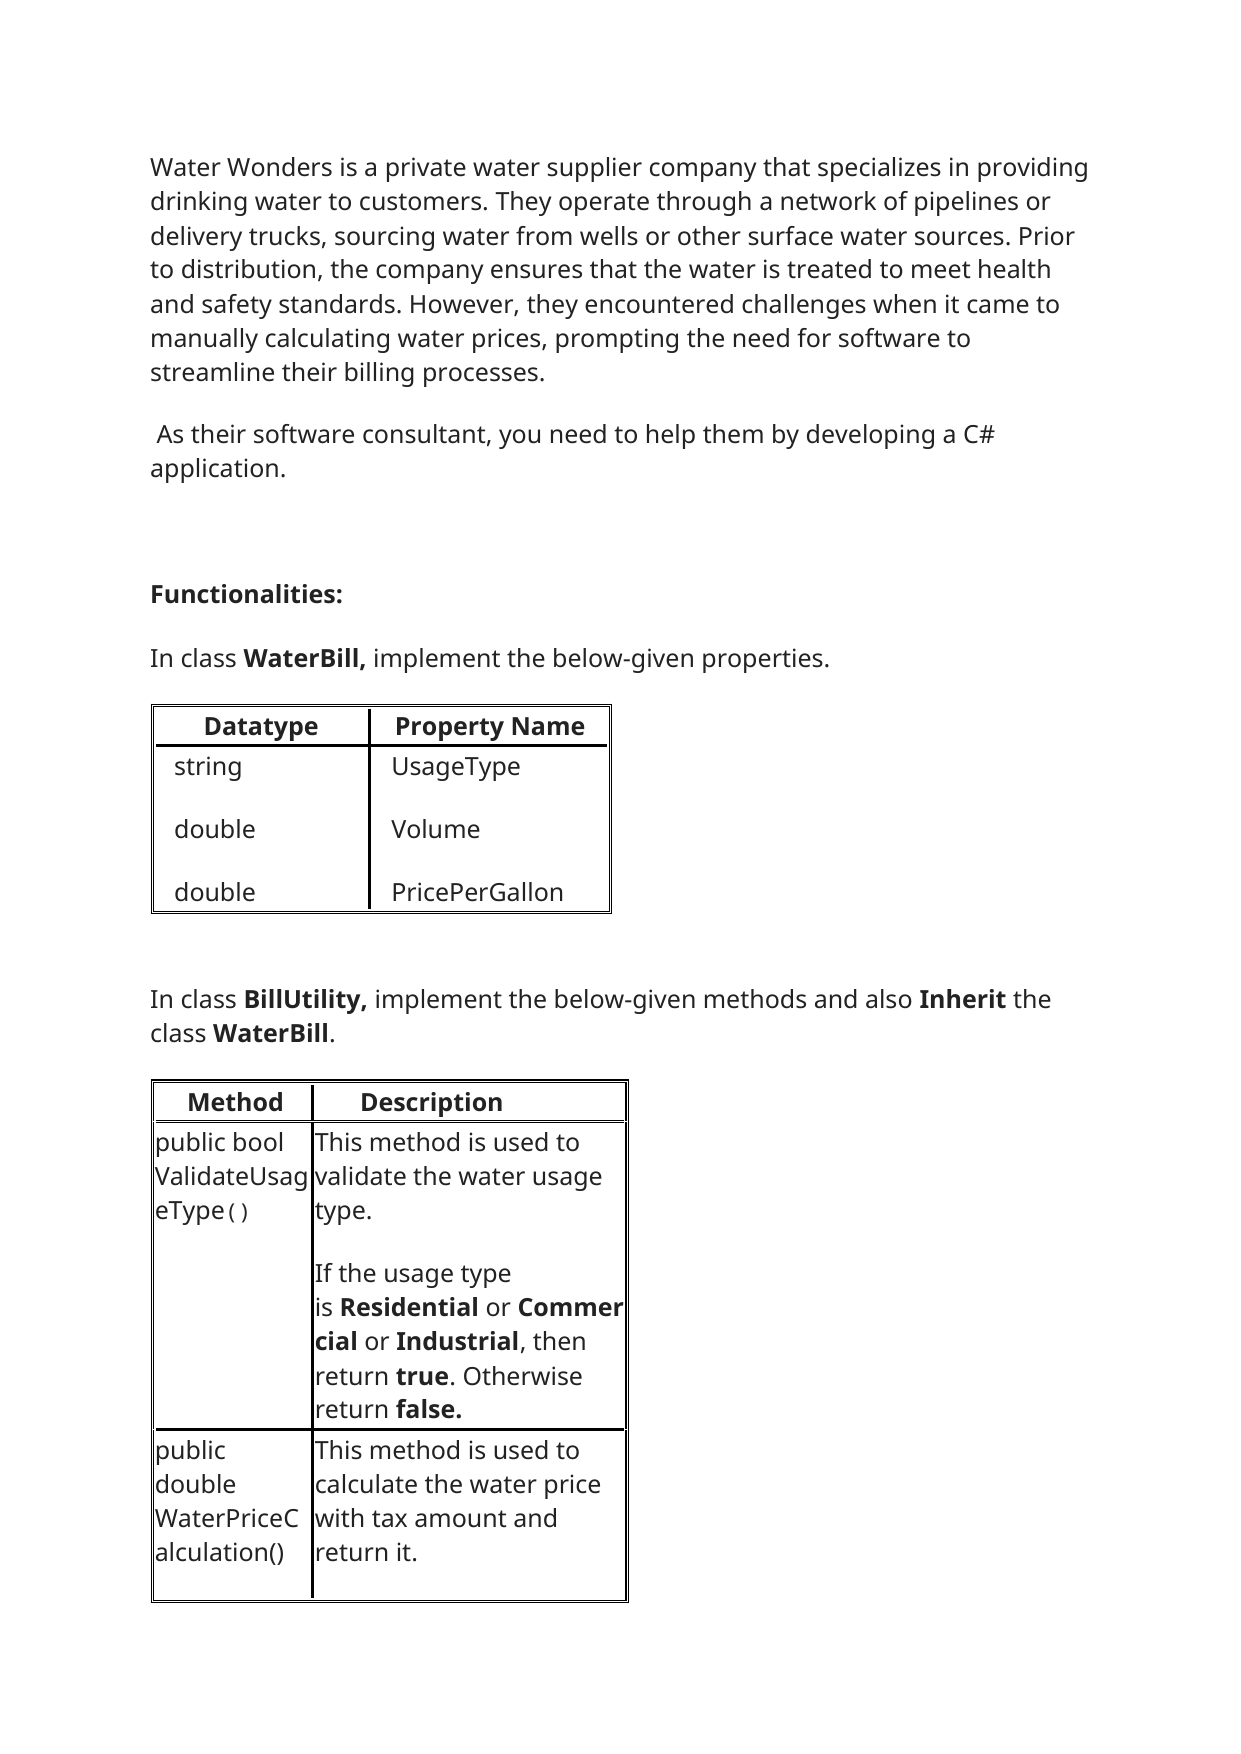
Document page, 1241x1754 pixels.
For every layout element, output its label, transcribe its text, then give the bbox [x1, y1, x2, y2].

table_cell public bool ValidateUsageType() [152, 1120, 312, 1428]
text In class WaterBill, implement the below-given properties. [150, 640, 1090, 674]
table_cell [152, 1428, 312, 1599]
text In class BillUtility, implement the below-given methods and also Inherit the class WaterBill. [150, 982, 1090, 1050]
table_cell This method is used to validate the water usage type. If the usage type is Residential or Commercial or Industrial, then return true. Otherwise return false. [312, 1120, 627, 1428]
table_cell UsageType Volume PricePerGallon [369, 744, 609, 911]
text Functionalities: [150, 577, 1090, 611]
table_cell string double double [154, 744, 369, 911]
table_header Datatype [154, 707, 369, 744]
text Water Wonders is a private water supplier company that specializes in providing drinking water to customers. They operate through a network of pipelines or delivery trucks, sourcing water from wells or other surface water sources. Prior to distribution, the company ensures that the water is treated to meet health and safety standards. However, they encountered challenges when it came to manually calculating water prices, prompting the need for software to streamline their billing processes. [150, 184, 1090, 416]
table_header Property Name [369, 707, 609, 744]
table_header Method [154, 1083, 312, 1120]
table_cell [312, 1428, 627, 1599]
table_header Description [312, 1083, 625, 1120]
text As their software consultant, you need to help them by developing a C# application. [150, 416, 1090, 484]
